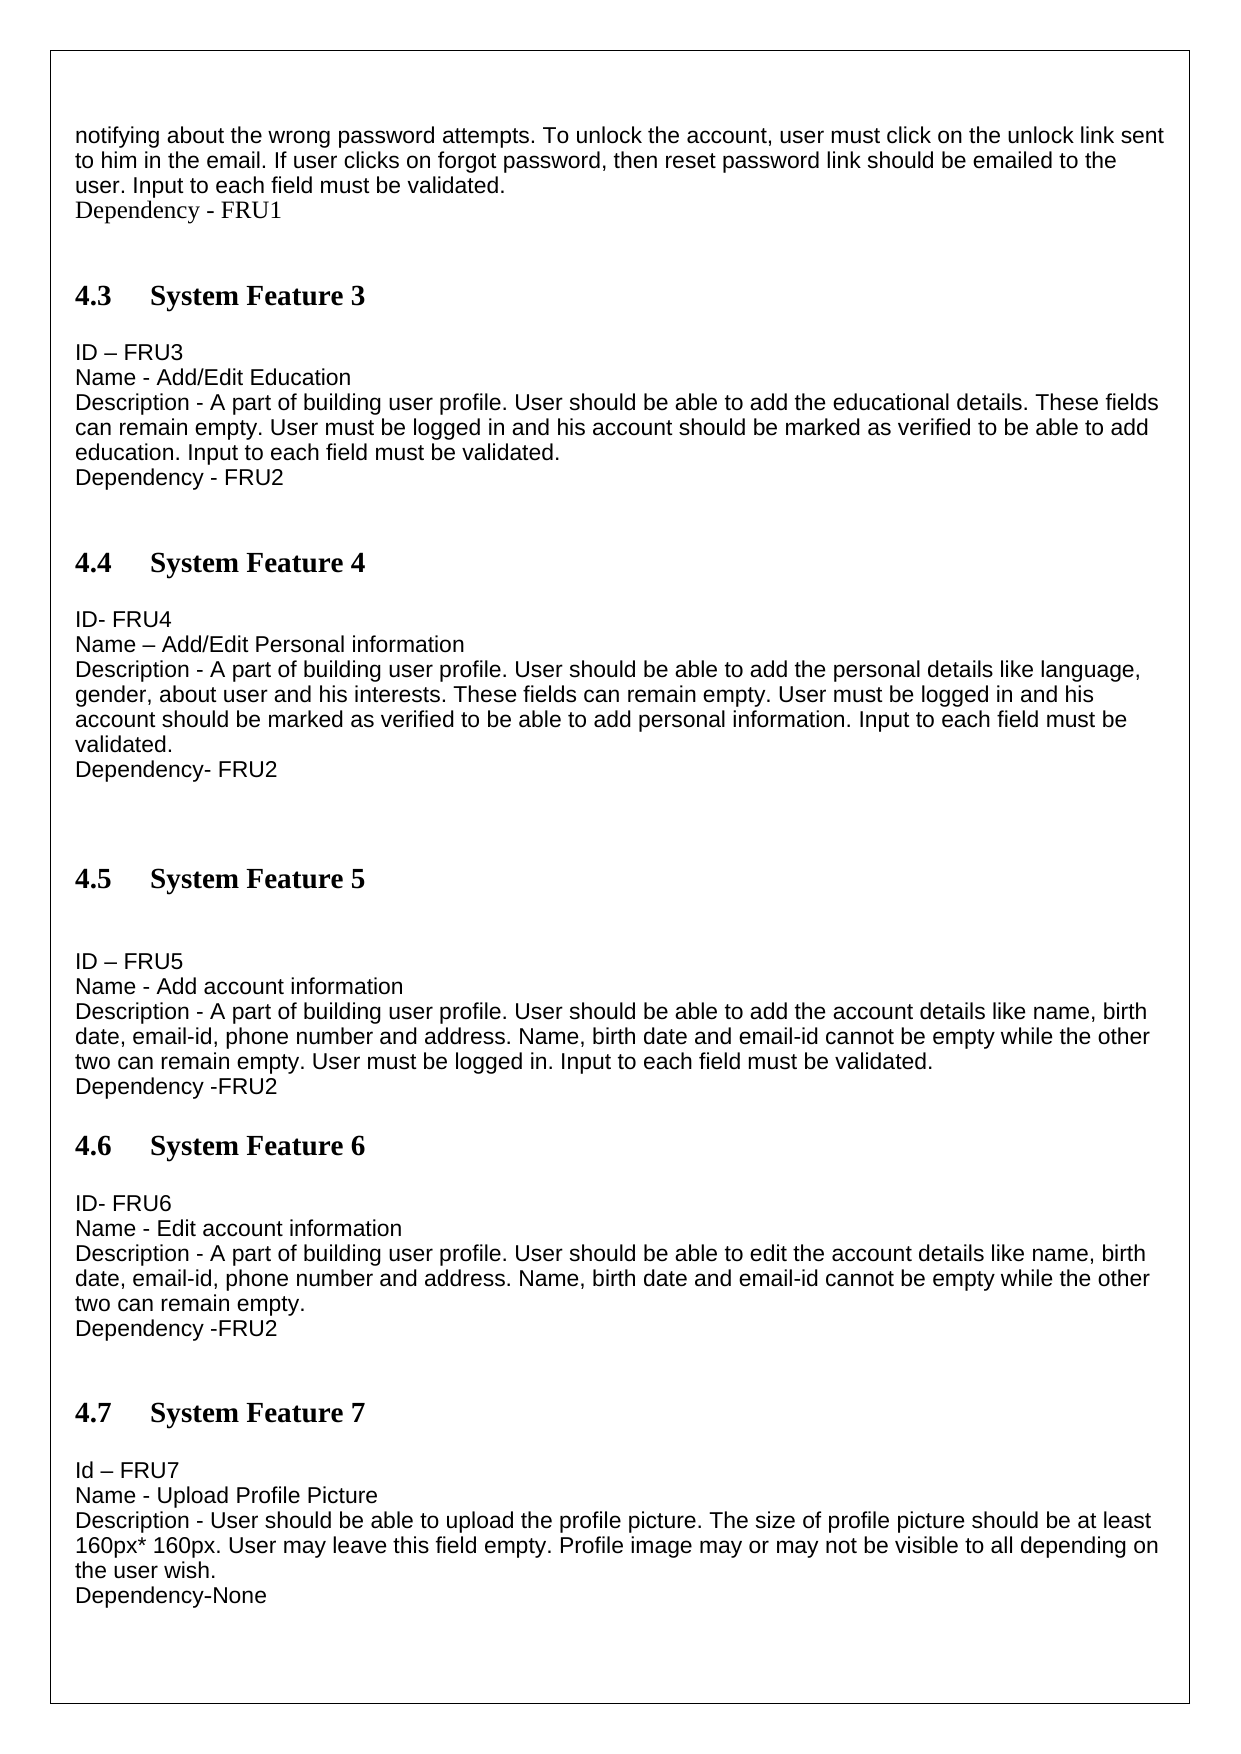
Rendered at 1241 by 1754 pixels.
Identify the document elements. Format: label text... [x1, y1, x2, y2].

text Dependency - FRU1 [75, 199, 1165, 224]
text ID- FRU6 [75, 1191, 1165, 1216]
text Description - A part of building user profile. User should be able to add the personal details like language, gender, about user and his interests. These fields can remain empty. User must be logged in and his account should be marked as verified to be able to add personal information. Input to each field must be validated. [75, 657, 1165, 757]
text notifying about the wrong password attempts. To unlock the account, user must click on the unlock link sent to him in the email. If user clicks on forgot password, then reset password link should be emailed to the user. Input to each field must be validated. [75, 124, 1165, 199]
text Dependency-None [75, 1583, 1165, 1608]
text ID- FRU4 [75, 607, 1165, 632]
subtitle System Feature 5 [75, 862, 1165, 895]
text Name - Add/Edit Education [75, 366, 1165, 391]
text Name - Add account information [75, 974, 1165, 999]
text Dependency - FRU2 [75, 466, 1165, 491]
subtitle System Feature 6 [75, 1128, 1165, 1162]
text Dependency -FRU2 [75, 1074, 1165, 1099]
text Id – FRU7 [75, 1458, 1165, 1483]
text Name - Upload Profile Picture [75, 1483, 1165, 1508]
text Description - User should be able to upload the profile picture. The size of profile picture should be at least 160px* 160px. User may leave this field empty. Profile image may or may not be visible to all depending on the user wish. [75, 1508, 1165, 1583]
text Description - A part of building user profile. User should be able to edit the account details like name, birth date, email-id, phone number and address. Name, birth date and email-id cannot be empty while the other two can remain empty. [75, 1241, 1165, 1316]
text Description - A part of building user profile. User should be able to add the account details like name, birth date, email-id, phone number and address. Name, birth date and email-id cannot be empty while the other two can remain empty. User must be logged in. Input to each field must be validated. [75, 999, 1165, 1074]
subtitle System Feature 3 [75, 278, 1165, 311]
text ID – FRU3 [75, 341, 1165, 366]
text Name - Edit account information [75, 1216, 1165, 1241]
text Dependency- FRU2 [75, 757, 1165, 782]
text Description - A part of building user profile. User should be able to add the educational details. These fields can remain empty. User must be logged in and his account should be marked as verified to be able to add education. Input to each field must be validated. [75, 391, 1165, 466]
subtitle System Feature 7 [75, 1395, 1165, 1429]
subtitle System Feature 4 [75, 545, 1165, 578]
text Name – Add/Edit Personal information [75, 632, 1165, 657]
text Dependency -FRU2 [75, 1316, 1165, 1341]
text ID – FRU5 [75, 949, 1165, 974]
